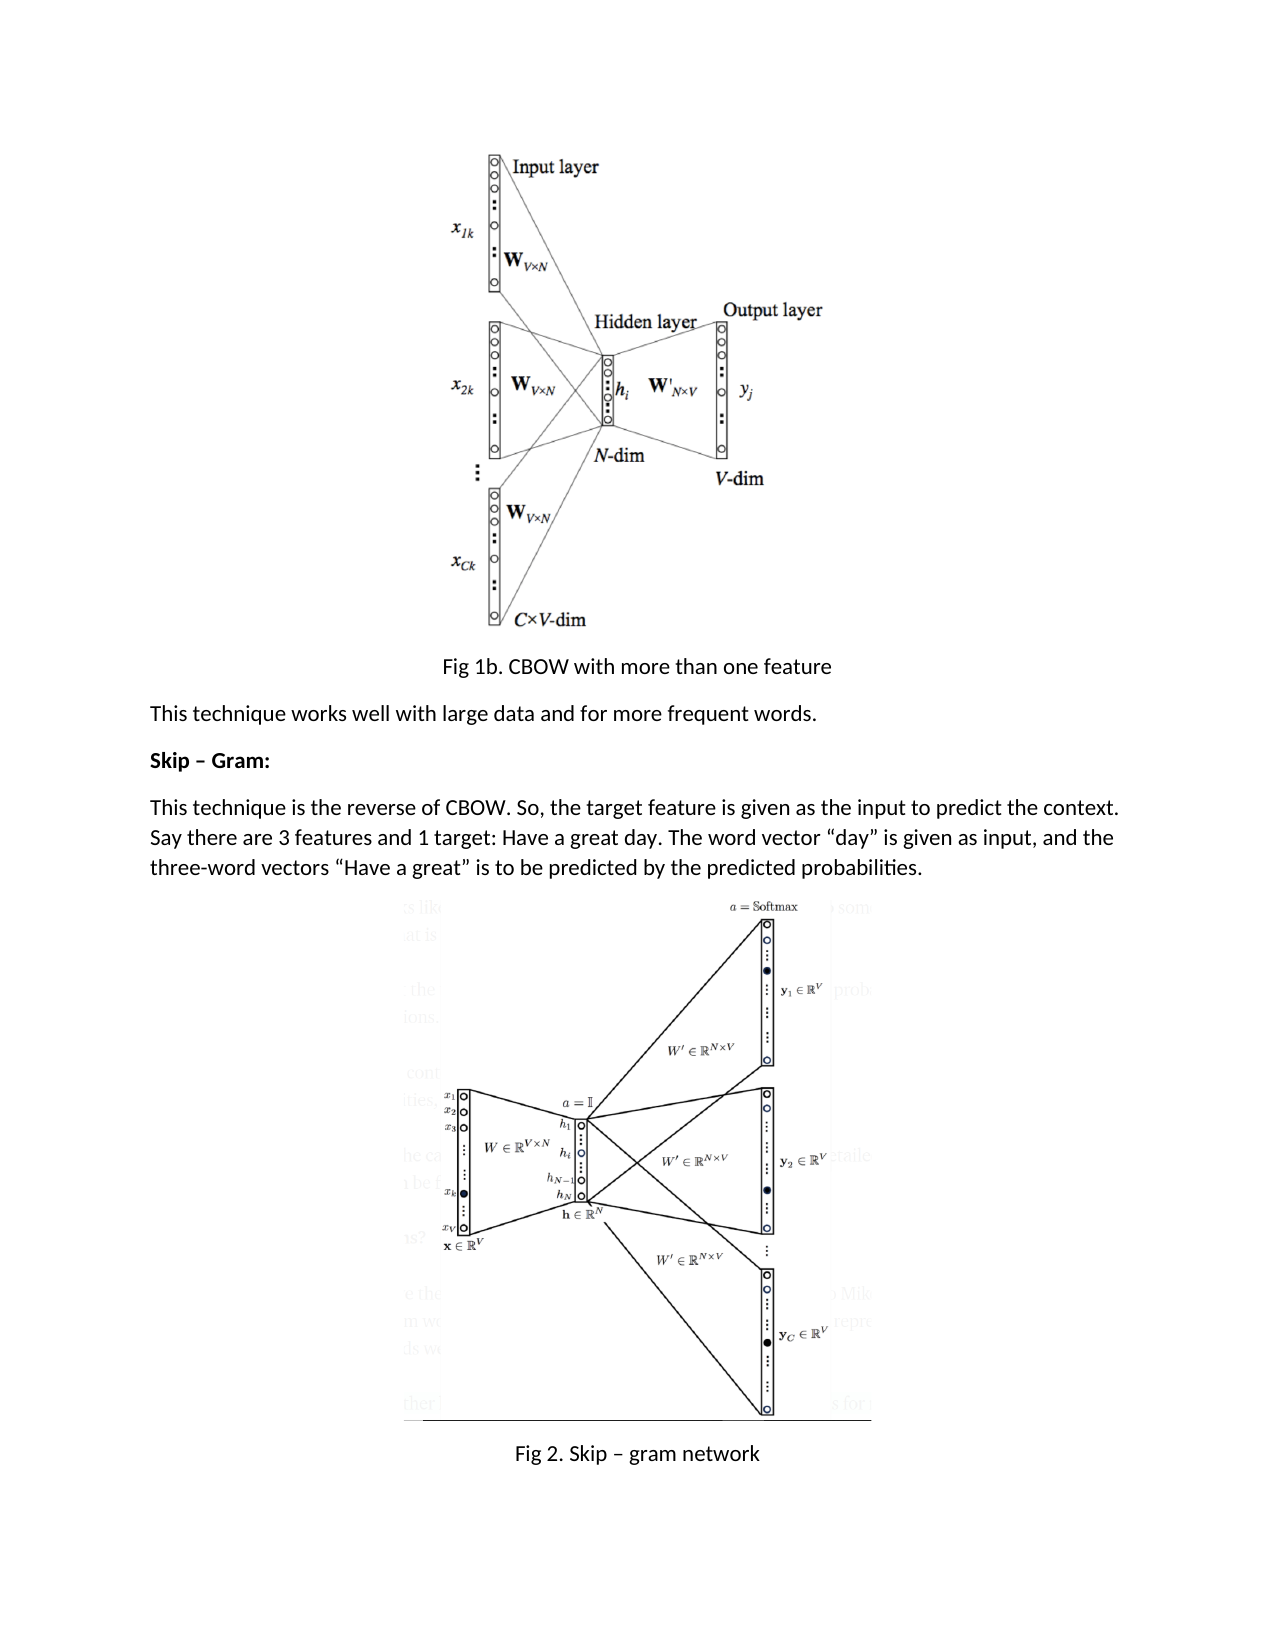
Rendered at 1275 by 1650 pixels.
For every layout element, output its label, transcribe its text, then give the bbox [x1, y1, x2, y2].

text This technique works well with large data and for more frequent words. [150, 699, 1125, 727]
picture [448, 150, 827, 634]
text Fig 1b. CBOW with more than one feature [150, 652, 1125, 680]
text This technique is the reverse of CBOW. So, the target feature is given as the input to predict the context. Say there are 3 features and 1 target: Have a great day. The word vector “day” is given as input, and the three-word vectors “Have a great” is to be predicted by the predicted probabilities. [150, 793, 1125, 881]
text Fig 2. Skip – gram network [150, 1439, 1125, 1467]
text Skip – Gram: [150, 746, 1125, 774]
picture [403, 900, 872, 1421]
